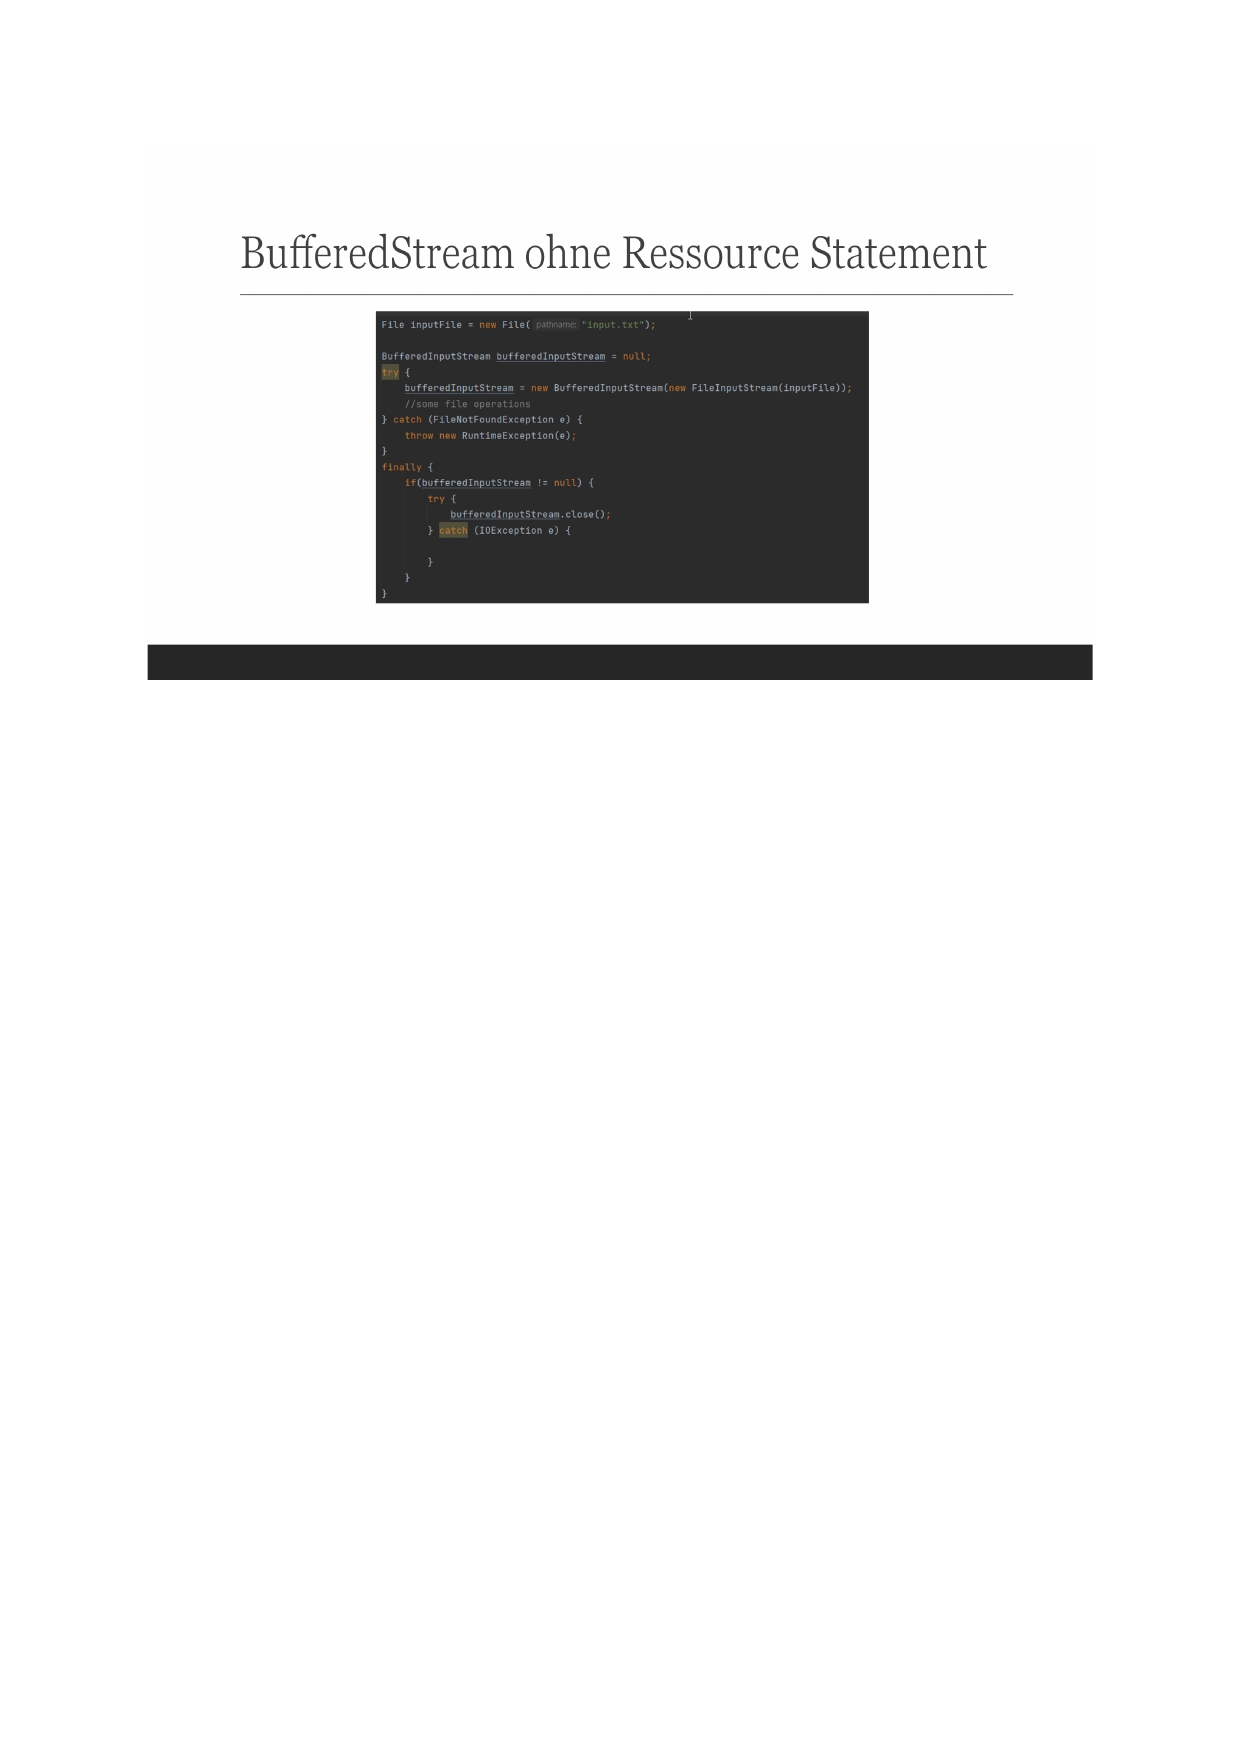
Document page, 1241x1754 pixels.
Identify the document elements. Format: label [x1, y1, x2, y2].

picture [147, 147, 1093, 680]
